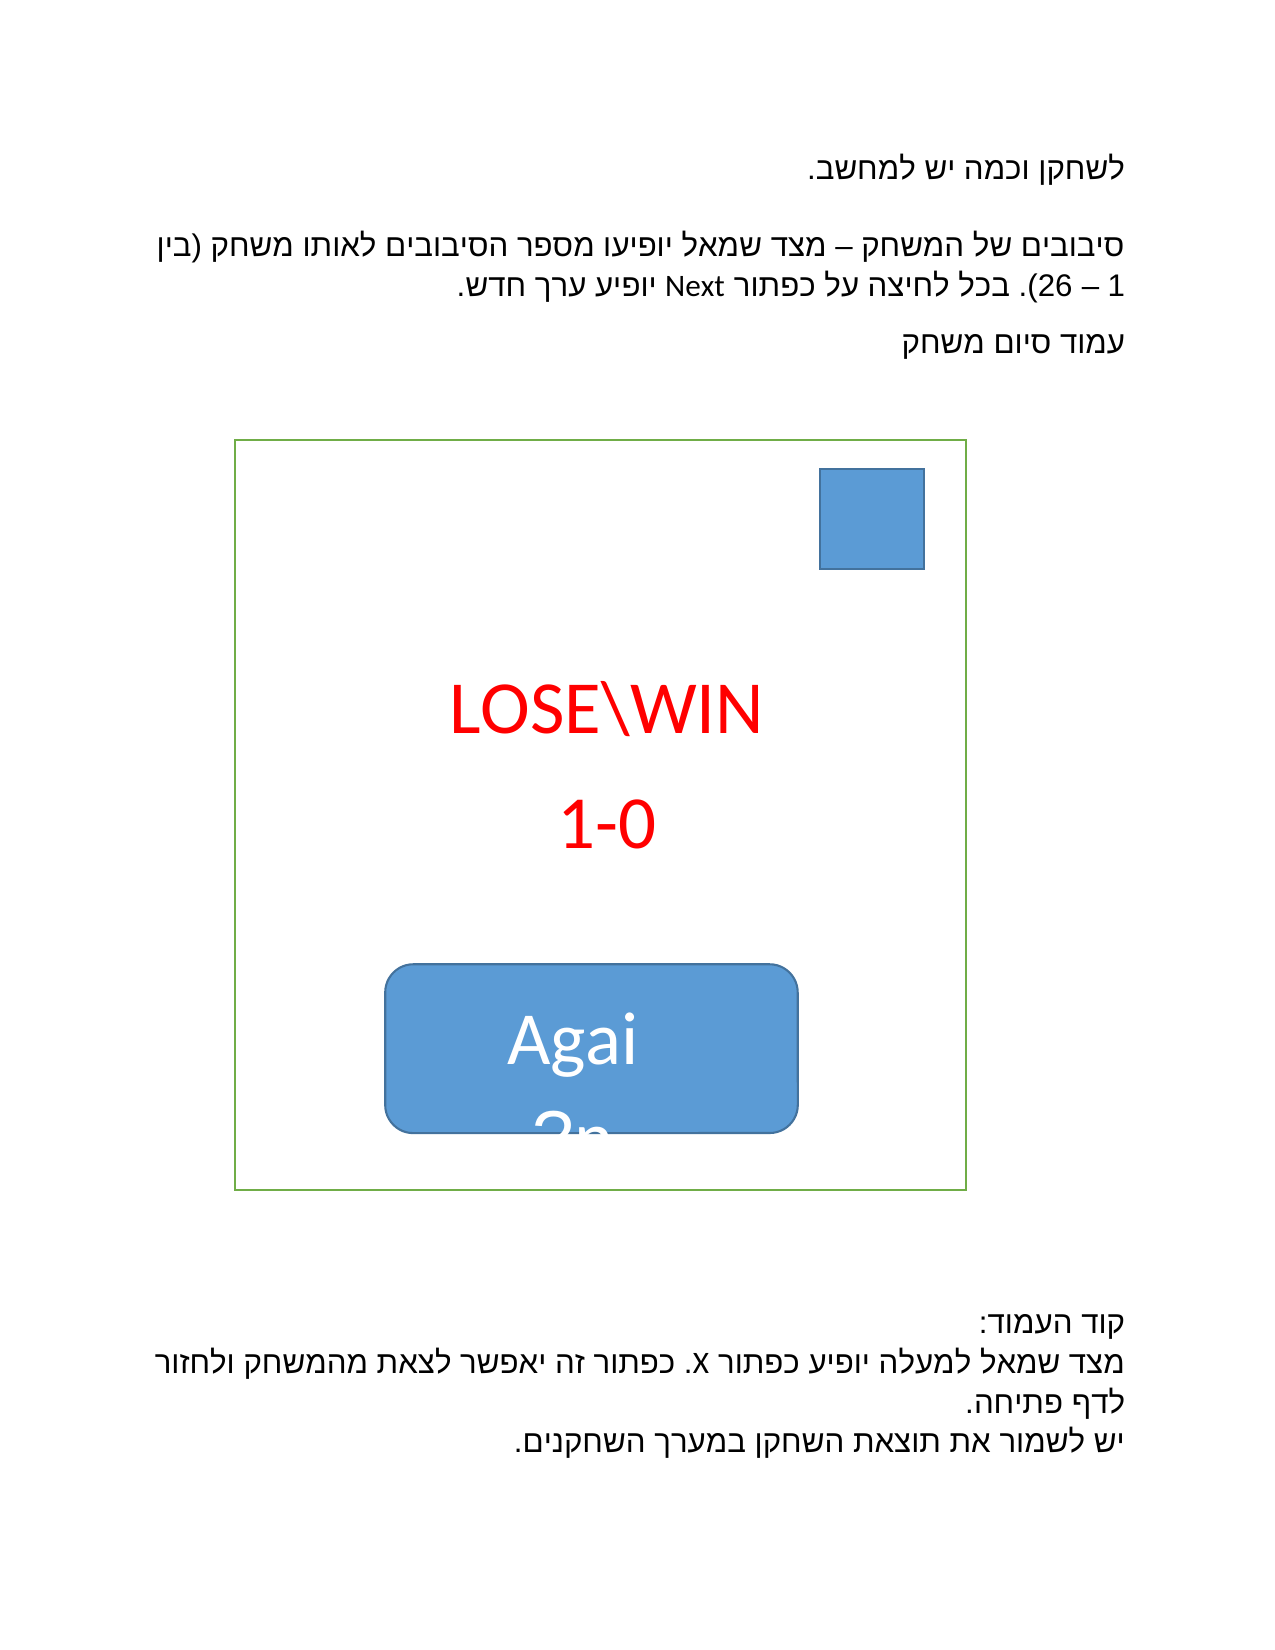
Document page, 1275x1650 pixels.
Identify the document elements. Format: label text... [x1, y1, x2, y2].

text קוד העמוד: מצד שמאל למעלה יופיע כפתור X. כפתור זה יאפשר לצאת מהמשחק ולחזור לדף פתיחה. יש לשמור את תוצאת השחקן במערך השחקנים. [150, 1304, 1125, 1459]
text עמוד סיום משחק [150, 324, 1125, 360]
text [150, 150, 1125, 304]
